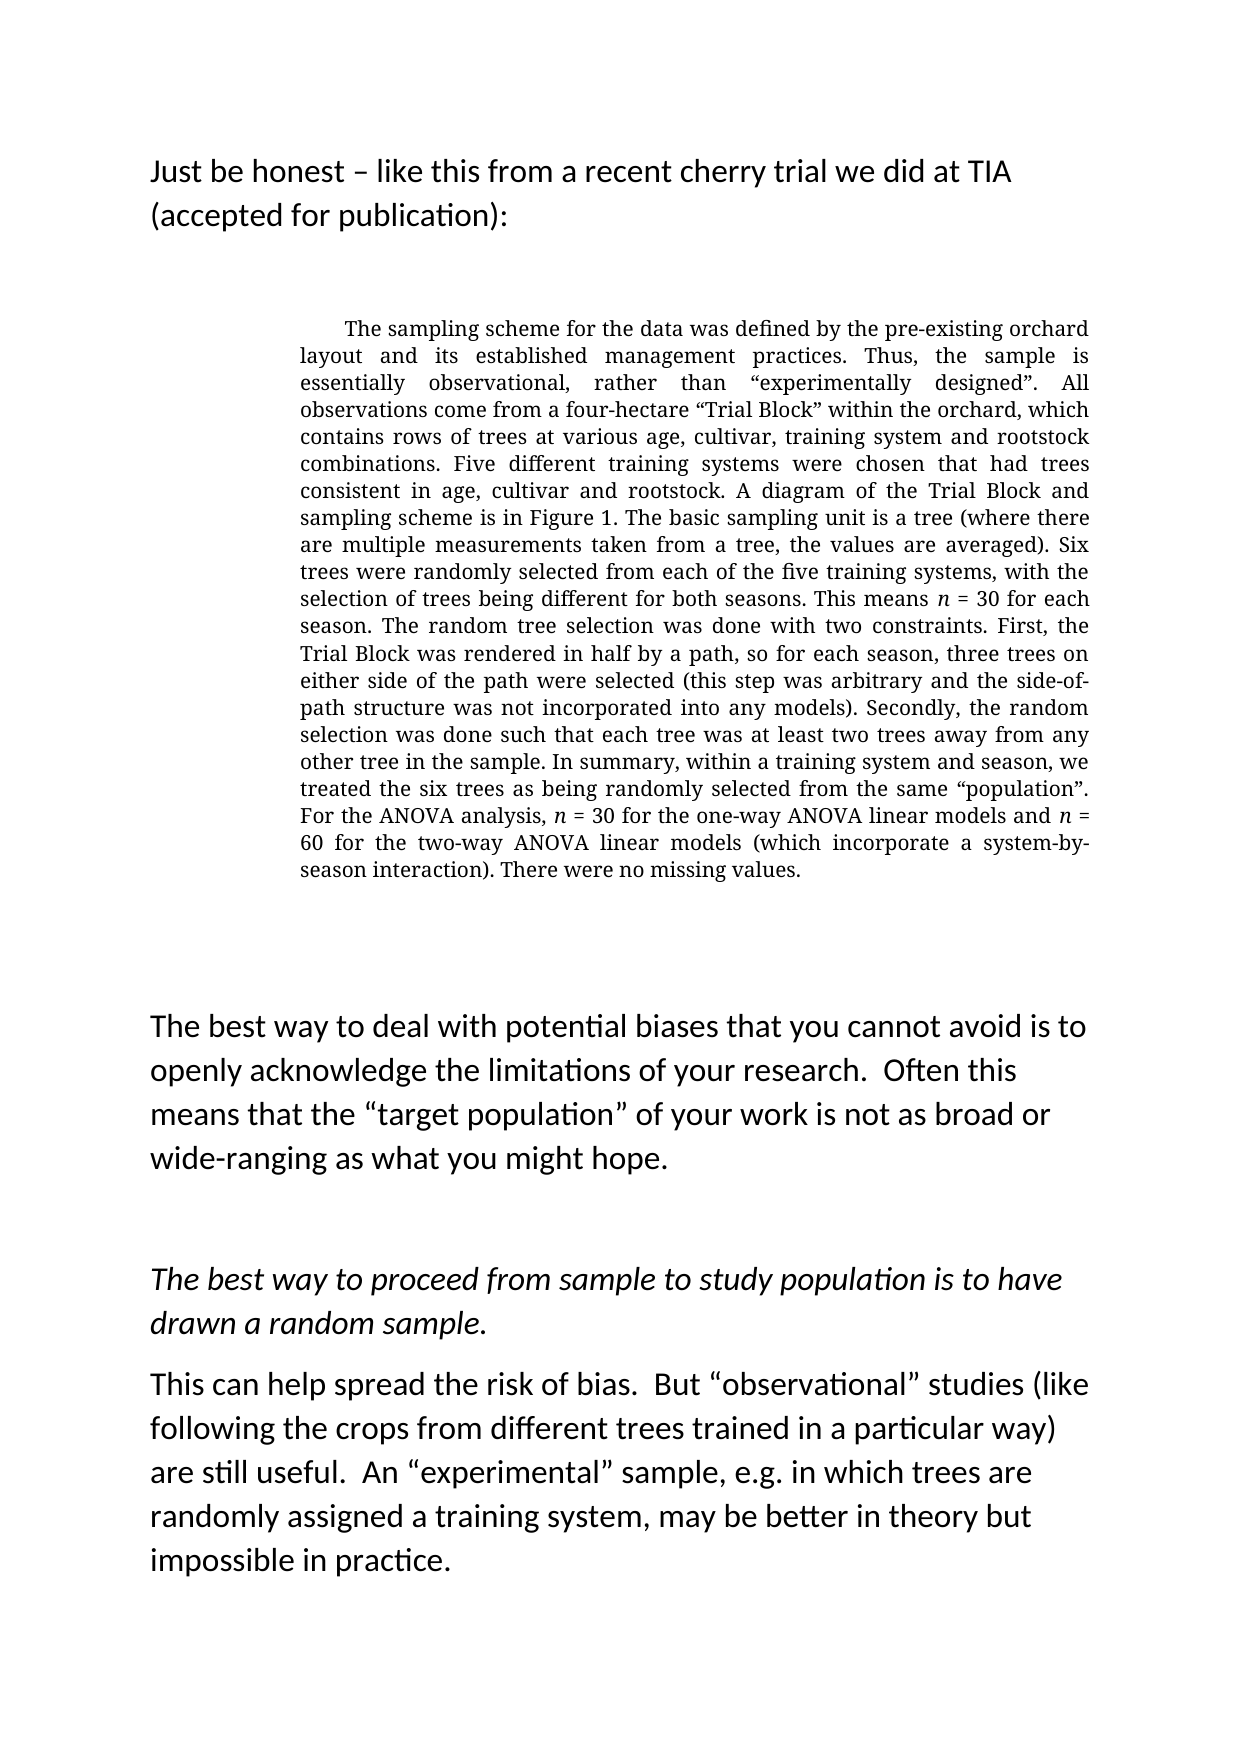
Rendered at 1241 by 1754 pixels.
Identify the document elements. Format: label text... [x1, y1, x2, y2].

text The best way to deal with potential biases that you cannot avoid is to openly acknowledge the limitations of your research. Often this means that the “target population” of your work is not as broad or wide-ranging as what you might hope. [150, 1005, 1090, 1178]
text The best way to proceed from sample to study population is to have drawn a random sample. [150, 1258, 1090, 1343]
text The sampling scheme for the data was defined by the pre-existing orchard layout and its established management practices. Thus, the sample is essentially observational, rather than “experimentally designed”. All observations come from a four-hectare “Trial Block” within the orchard, which contains rows of trees at various age, cultivar, training system and rootstock combinations. Five different training systems were chosen that had trees consistent in age, cultivar and rootstock. A diagram of the Trial Block and sampling scheme is in Figure 1. The basic sampling unit is a tree (where there are multiple measurements taken from a tree, the values are averaged). Six trees were randomly selected from each of the five training systems, with the selection of trees being different for both seasons. This means n = 30 for each season. The random tree selection was done with two constraints. First, the Trial Block was rendered in half by a path, so for each season, three trees on either side of the path were selected (this step was arbitrary and the side-of-path structure was not incorporated into any models). Secondly, the random selection was done such that each tree was at least two trees away from any other tree in the sample. In summary, within a training system and season, we treated the six trees as being randomly selected from the same “population”. For the ANOVA analysis, n = 30 for the one-way ANOVA linear models and n = 60 for the two-way ANOVA linear models (which incorporate a system-by-season interaction). There were no missing values. [300, 315, 1090, 884]
text This can help spread the risk of bias. But “observational” studies (like following the crops from different trees trained in a particular way) are still useful. An “experimental” sample, e.g. in which trees are randomly assigned a training system, may be better in theory but impossible in practice. [150, 1363, 1090, 1579]
text Just be honest – like this from a recent cherry trial we did at TIA (accepted for publication): [150, 150, 1090, 235]
